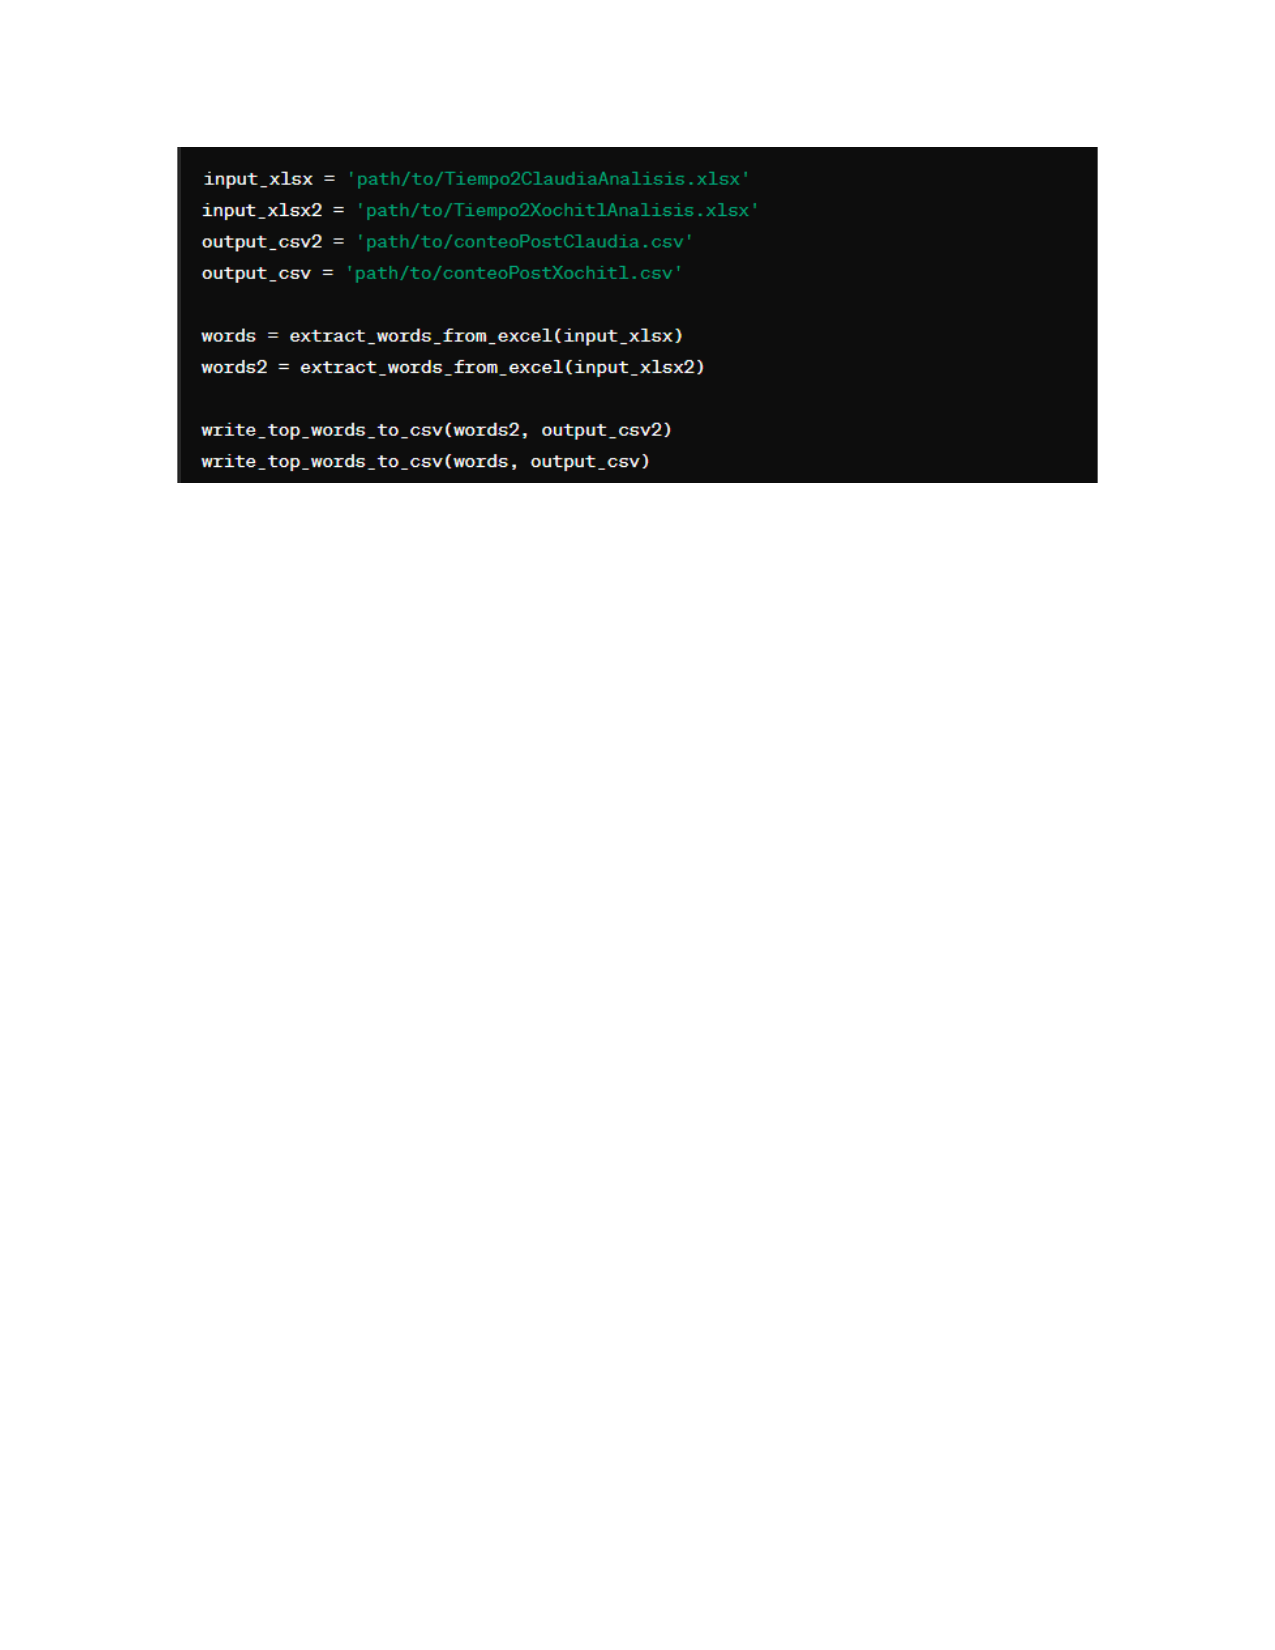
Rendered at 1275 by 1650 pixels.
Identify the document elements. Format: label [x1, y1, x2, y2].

picture [177, 147, 1098, 483]
